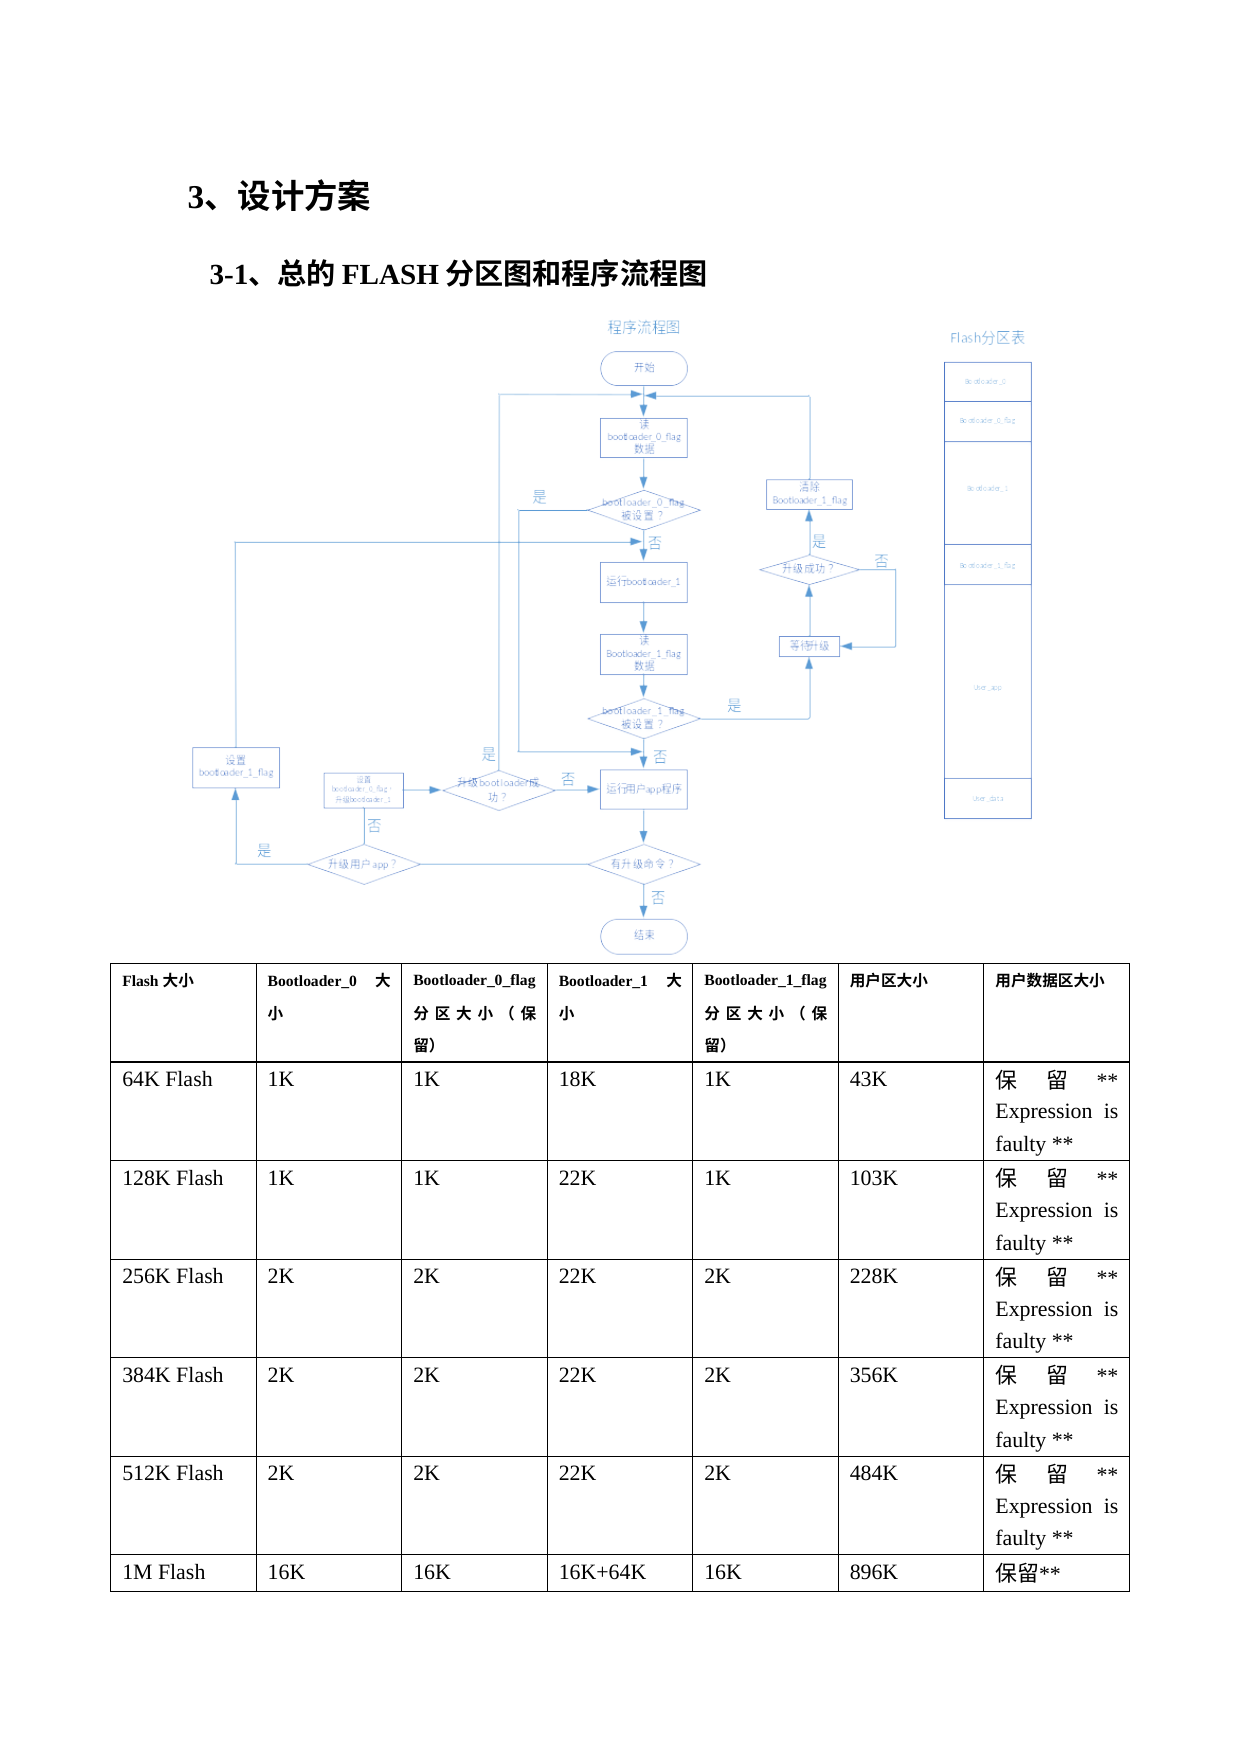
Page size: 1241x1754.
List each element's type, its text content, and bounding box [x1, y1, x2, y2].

table_cell 保留① [984, 1063, 1129, 1160]
table_cell 228K [839, 1260, 983, 1357]
table_cell 1M Flash [111, 1555, 256, 1591]
subtitle 3、设计方案 [187, 162, 1053, 227]
table_cell 2K [402, 1457, 547, 1554]
subtitle 3-1、总的FLASH分区图和程序流程图 [209, 239, 1053, 304]
table_cell 2K [257, 1457, 401, 1554]
table_cell 保留① [984, 1358, 1129, 1456]
table_cell 1K [257, 1161, 401, 1258]
table_cell 103K [839, 1161, 983, 1258]
table_cell 保留① [984, 1260, 1129, 1357]
table_cell 384K Flash [111, 1358, 256, 1456]
table_cell 22K [548, 1358, 692, 1456]
table_cell 2K [257, 1260, 401, 1357]
table_cell 22K [548, 1457, 692, 1554]
table_cell 1K [693, 1063, 838, 1160]
table_header Flash 大小 [111, 964, 256, 1061]
table_cell 保留① [984, 1555, 1129, 1591]
table_cell 2K [402, 1260, 547, 1357]
table_header Bootloader_0大小 [257, 964, 401, 1061]
table_cell 1K [402, 1161, 547, 1258]
table_cell 356K [839, 1358, 983, 1456]
table_cell 2K [693, 1358, 838, 1456]
table_cell 2K [257, 1358, 401, 1456]
table_cell 256K Flash [111, 1260, 256, 1357]
table_header Bootloader_1大小 [548, 964, 692, 1061]
table_cell 保留① [984, 1457, 1129, 1554]
table_header Bootloader_0_flag 分区大小（保留） [402, 964, 547, 1061]
table_cell 16K [257, 1555, 401, 1591]
table_cell 512K Flash [111, 1457, 256, 1554]
table_cell 484K [839, 1457, 983, 1554]
table_cell 16K [402, 1555, 547, 1591]
table_cell 18K [548, 1063, 692, 1160]
table_cell 1K [693, 1161, 838, 1258]
table_cell 128K Flash [111, 1161, 256, 1258]
table_header Bootloader_1_flag 分区大小（保留） [693, 964, 838, 1061]
table_header 用户区大小 [839, 964, 983, 1061]
table_cell 2K [402, 1358, 547, 1456]
table_cell 16K [693, 1555, 838, 1591]
table_cell 保留① [984, 1161, 1129, 1258]
table_header 用户数据区大小 [984, 964, 1129, 1061]
table_cell 16K+64K [548, 1555, 692, 1591]
table_cell 2K [693, 1457, 838, 1554]
table_cell 1K [402, 1063, 547, 1160]
table_cell 64K Flash [111, 1063, 256, 1160]
table_cell 22K [548, 1161, 692, 1258]
table_cell 22K [548, 1260, 692, 1357]
table_cell 1K [257, 1063, 401, 1160]
table_cell 896K [839, 1555, 983, 1591]
table_cell 43K [839, 1063, 983, 1160]
table_cell 2K [693, 1260, 838, 1357]
